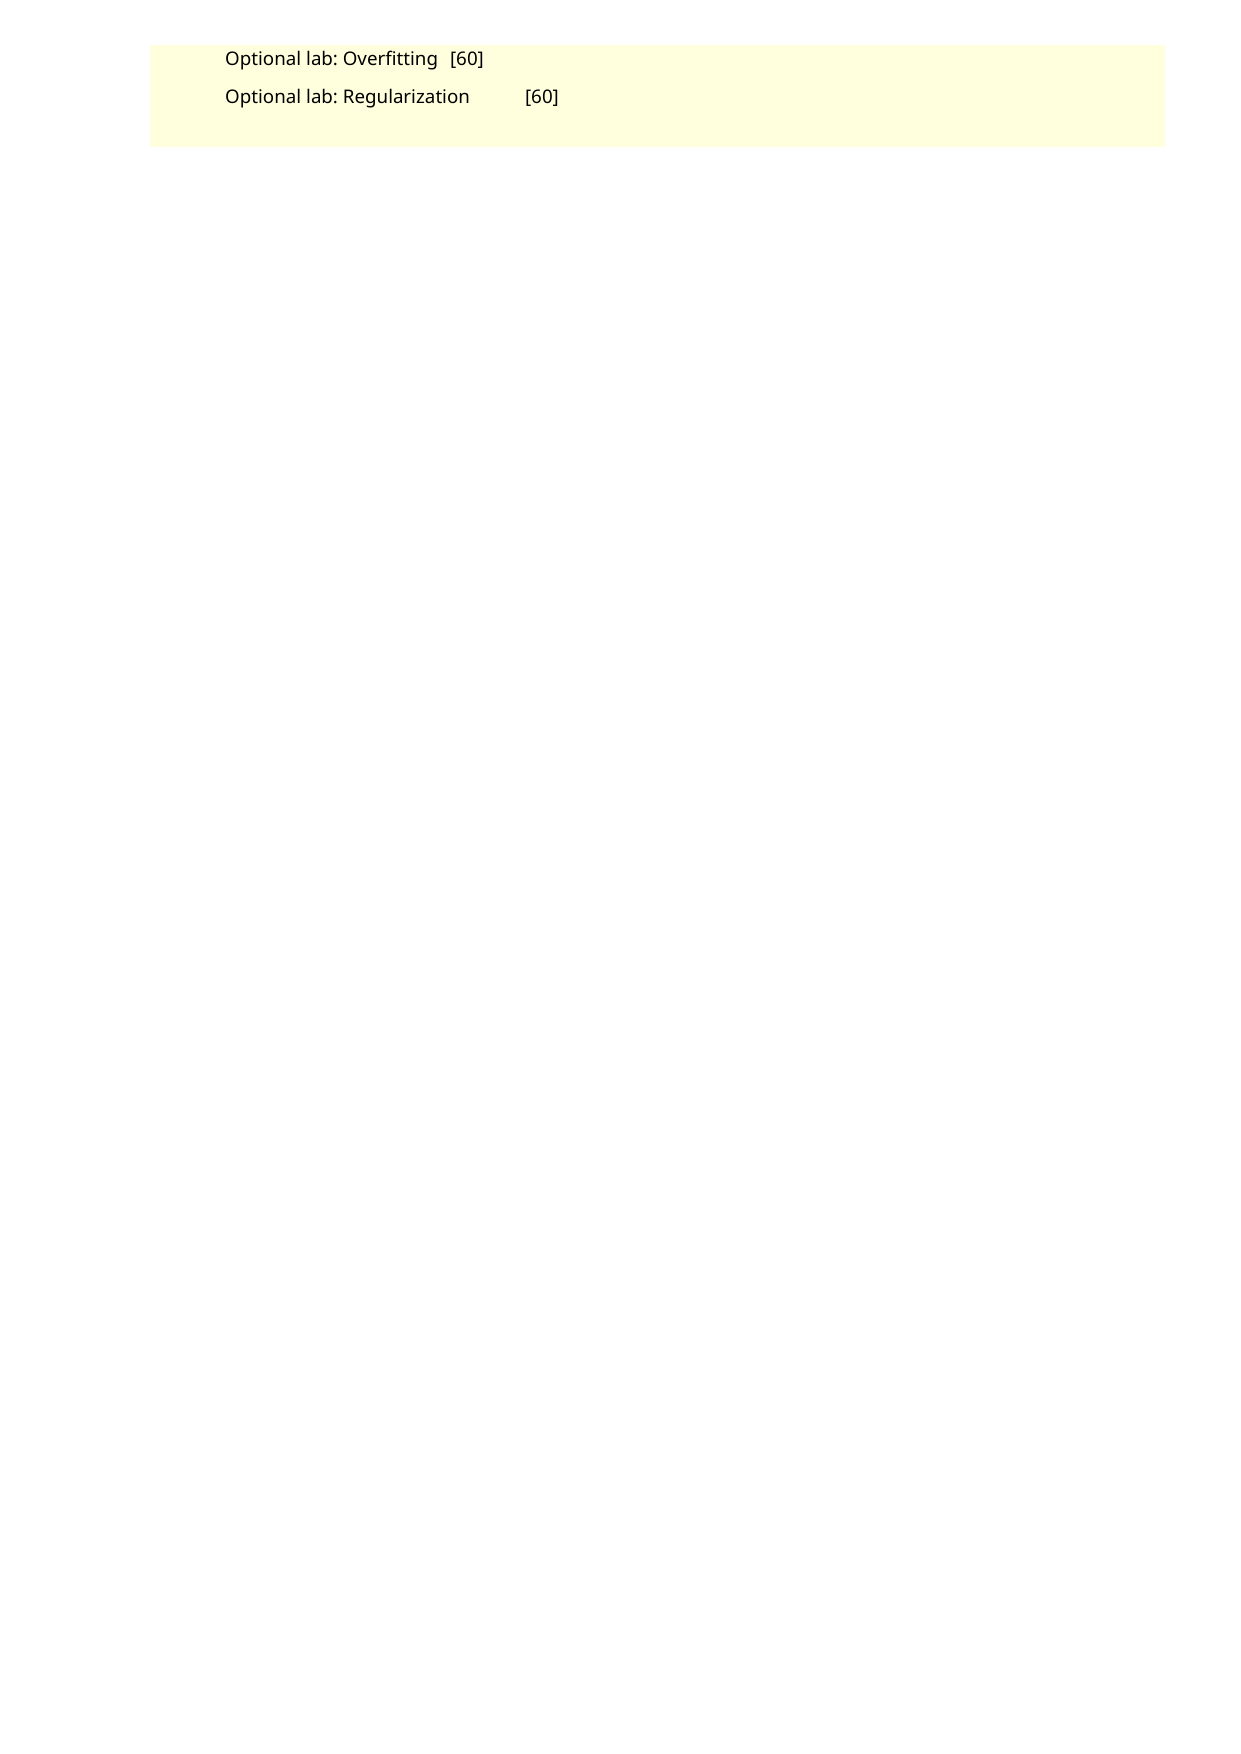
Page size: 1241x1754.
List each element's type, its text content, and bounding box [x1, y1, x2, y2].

text Optional lab: Overfitting [60] [150, 45, 1165, 71]
text Optional lab: Regularization [60] [150, 83, 1165, 108]
